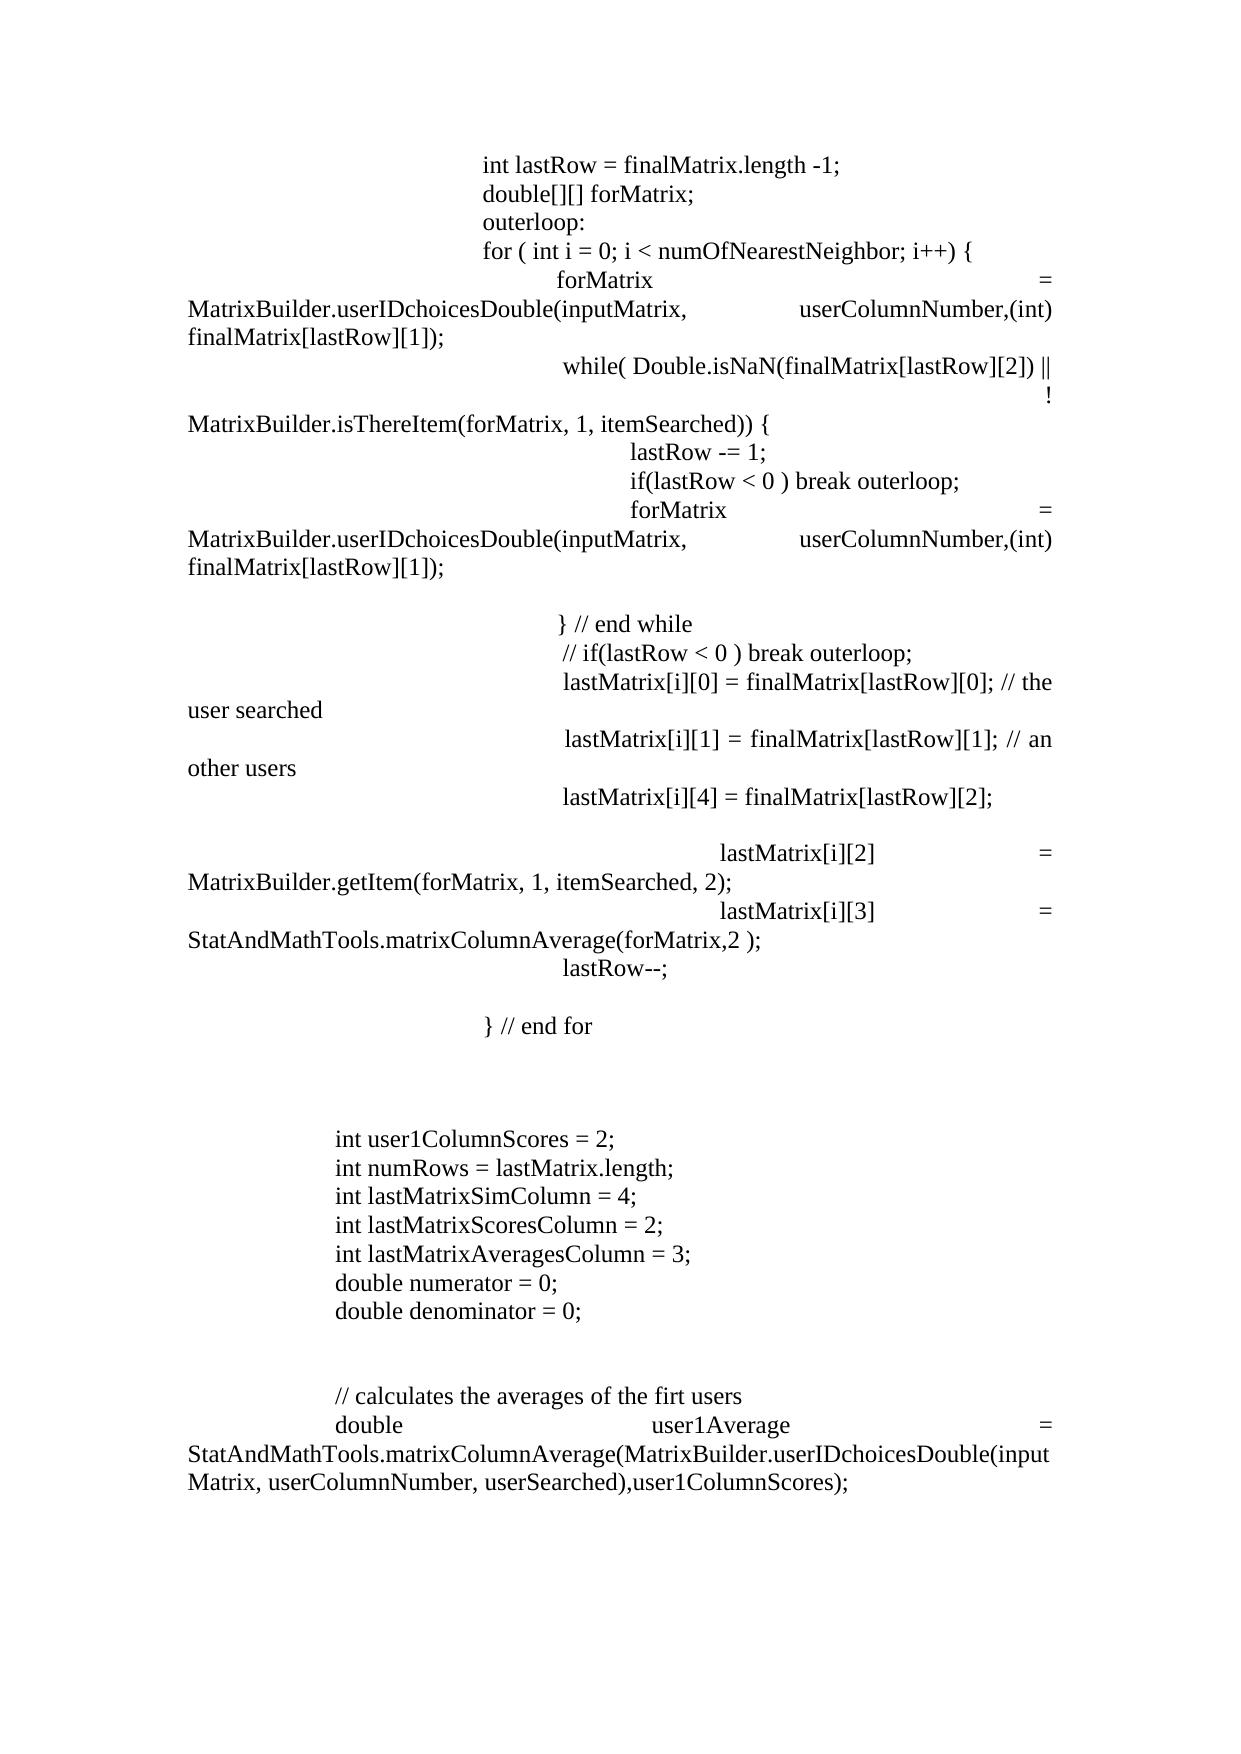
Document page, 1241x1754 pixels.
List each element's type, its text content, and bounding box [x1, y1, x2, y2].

text lastRow -= 1; [187, 437, 1053, 466]
text int lastMatrixScoresColumn = 2; [187, 1210, 1053, 1239]
text lastMatrix[i][4] = finalMatrix[lastRow][2]; [187, 782, 1053, 811]
text int lastMatrixSimColumn = 4; [187, 1181, 1053, 1210]
text !MatrixBuilder.isThereItem(forMatrix, 1, itemSearched)) { [187, 380, 1053, 437]
text while( Double.isNaN(finalMatrix[lastRow][2]) || [187, 351, 1053, 380]
text forMatrix = MatrixBuilder.userIDchoicesDouble(inputMatrix, userColumnNumber,(int) finalMatrix[lastRow][1]); [187, 495, 1053, 581]
text for ( int i = 0; i < numOfNearestNeighbor; i++) { [187, 236, 1053, 265]
text double[][] forMatrix; [187, 179, 1053, 207]
text lastRow--; [187, 953, 1053, 982]
text // calculates the averages of the firt users [187, 1381, 1053, 1410]
text int numRows = lastMatrix.length; [187, 1153, 1053, 1181]
text lastMatrix[i][2] = MatrixBuilder.getItem(forMatrix, 1, itemSearched, 2); [187, 838, 1053, 896]
text if(lastRow < 0 ) break outerloop; [187, 466, 1053, 495]
text forMatrix = MatrixBuilder.userIDchoicesDouble(inputMatrix, userColumnNumber,(int) finalMatrix[lastRow][1]); [187, 265, 1053, 351]
text } // end while [187, 609, 1053, 638]
text lastMatrix[i][3] = StatAndMathTools.matrixColumnAverage(forMatrix,2 ); [187, 896, 1053, 953]
text lastMatrix[i][1] = finalMatrix[lastRow][1]; // an other users [187, 724, 1053, 782]
text // if(lastRow < 0 ) break outerloop; [187, 638, 1053, 667]
text lastMatrix[i][0] = finalMatrix[lastRow][0]; // the user searched [187, 667, 1053, 724]
text double numerator = 0; [187, 1268, 1053, 1296]
text int lastMatrixAveragesColumn = 3; [187, 1239, 1053, 1268]
text int lastRow = finalMatrix.length -1; [187, 150, 1053, 179]
text int user1ColumnScores = 2; [187, 1124, 1053, 1153]
text double user1Average = StatAndMathTools.matrixColumnAverage(MatrixBuilder.userIDchoicesDouble(inputMatrix, userColumnNumber, userSearched),user1ColumnScores); [187, 1410, 1053, 1496]
text } // end for [187, 1011, 1053, 1040]
text outerloop: [187, 207, 1053, 236]
text double denominator = 0; [187, 1296, 1053, 1325]
